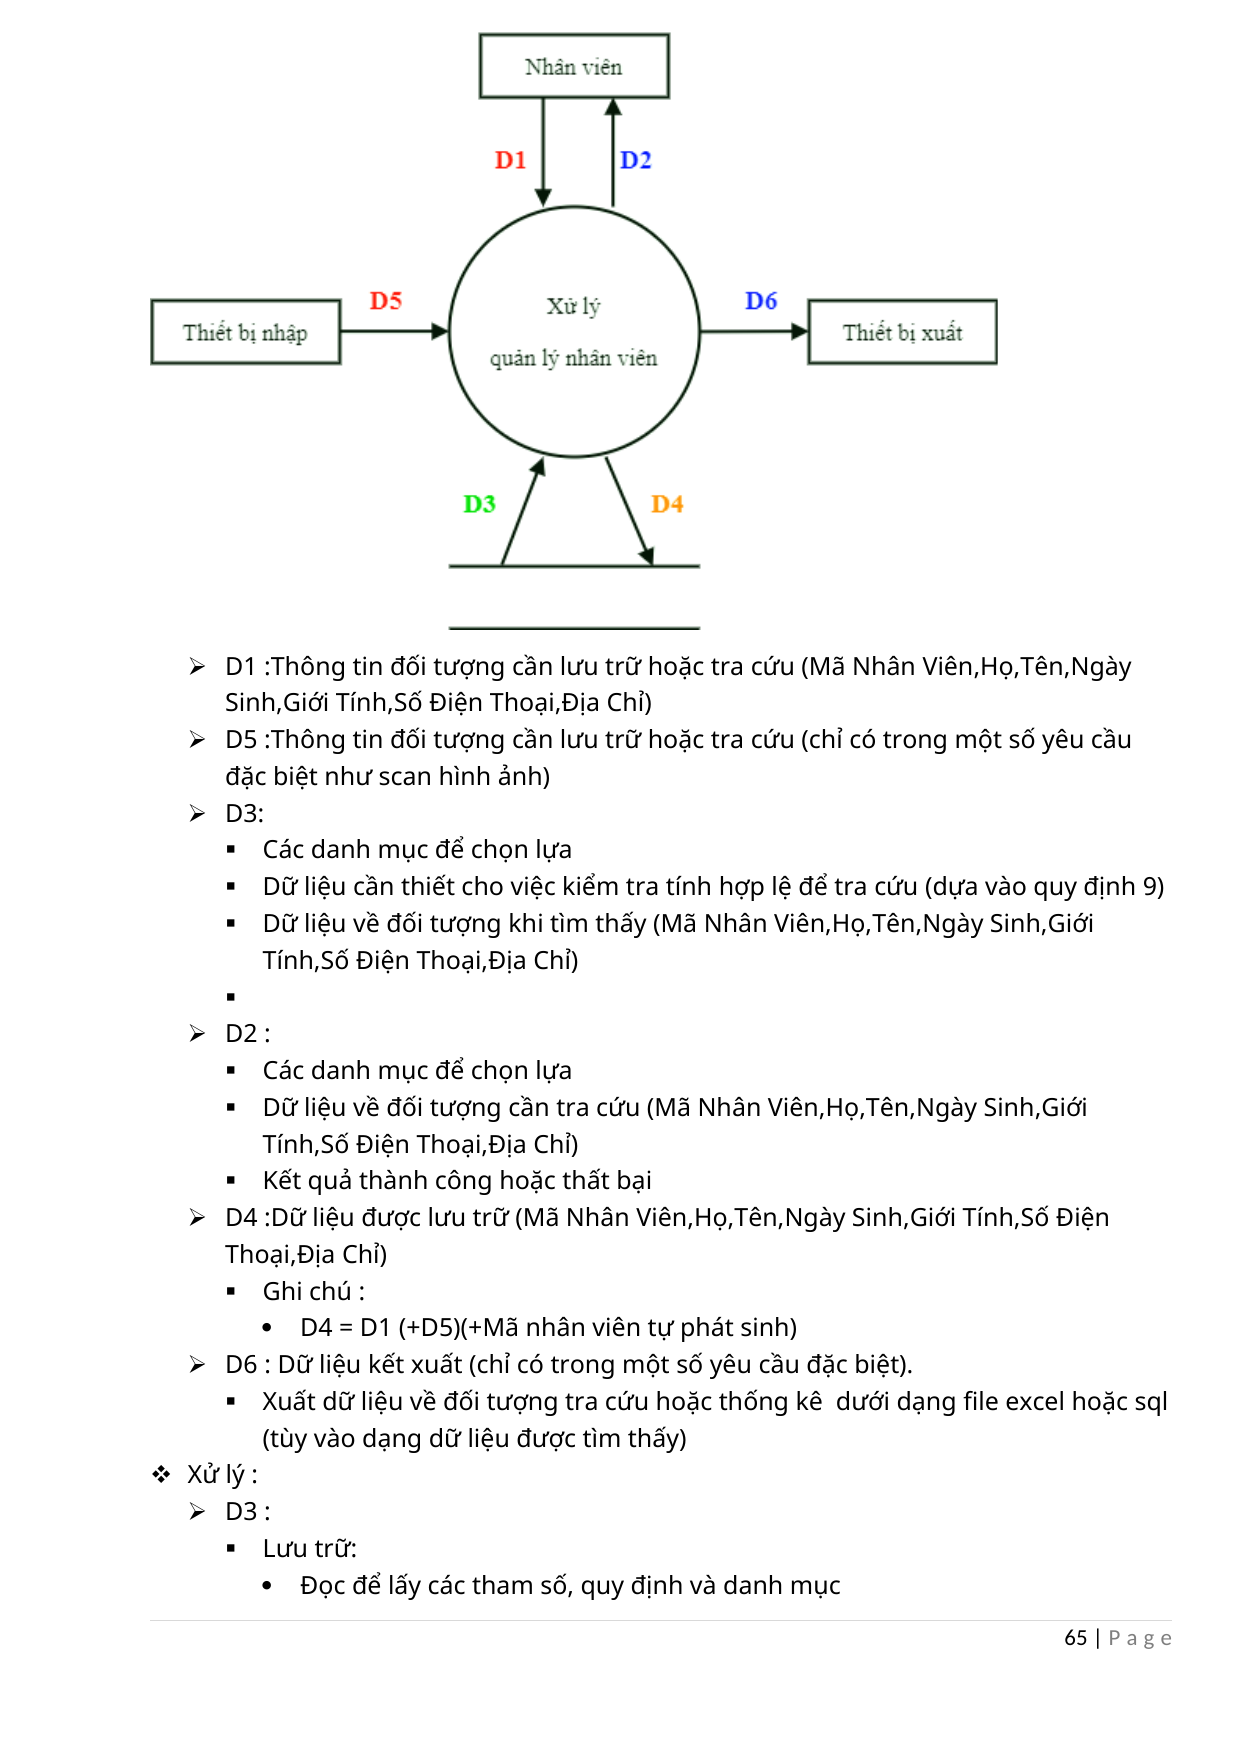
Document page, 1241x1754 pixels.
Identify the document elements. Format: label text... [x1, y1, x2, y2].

list Ghi chú : [225, 1273, 1172, 1307]
list D4 = D1 (+D5)(+Mã nhân viên tự phát sinh) [262, 1310, 1172, 1344]
list Xuất dữ liệu về đối tượng tra cứu hoặc thống kê dưới dạng file excel hoặc sql (tùy vào dạng dữ liệu được tìm thấy) [225, 1384, 1172, 1454]
list Dữ liệu cần thiết cho việc kiểm tra tính hợp lệ để tra cứu (dựa vào quy định 9) [225, 869, 1172, 903]
list D3: [187, 795, 1172, 829]
picture [150, 28, 998, 630]
list Dữ liệu về đối tượng khi tìm thấy (Mã Nhân Viên,Họ,Tên,Ngày Sinh,Giới Tính,Số Điện Thoại,Địa Chỉ) [225, 906, 1172, 976]
list Lưu trữ: [225, 1531, 1172, 1565]
list D4 :Dữ liệu được lưu trữ (Mã Nhân Viên,Họ,Tên,Ngày Sinh,Giới Tính,Số Điện Thoại,Địa Chỉ) [187, 1200, 1172, 1271]
list D6 : Dữ liệu kết xuất (chỉ có trong một số yêu cầu đặc biệt). [187, 1347, 1172, 1381]
list Kết quả thành công hoặc thất bại [225, 1163, 1172, 1197]
list D5 :Thông tin đối tượng cần lưu trữ hoặc tra cứu (chỉ có trong một số yêu cầu đặc biệt như scan hình ảnh) [187, 722, 1172, 793]
list Các danh mục để chọn lựa [225, 1053, 1172, 1087]
list Đọc để lấy các tham số, quy định và danh mục [262, 1567, 1172, 1602]
list D1 :Thông tin đối tượng cần lưu trữ hoặc tra cứu (Mã Nhân Viên,Họ,Tên,Ngày Sinh,Giới Tính,Số Điện Thoại,Địa Chỉ) [187, 648, 1172, 719]
list Xử lý : [150, 1457, 1172, 1491]
list Các danh mục để chọn lựa [225, 832, 1172, 866]
list Dữ liệu về đối tượng cần tra cứu (Mã Nhân Viên,Họ,Tên,Ngày Sinh,Giới Tính,Số Điện Thoại,Địa Chỉ) [225, 1089, 1172, 1160]
list D3 : [187, 1494, 1172, 1528]
list D2 : [187, 1016, 1172, 1050]
